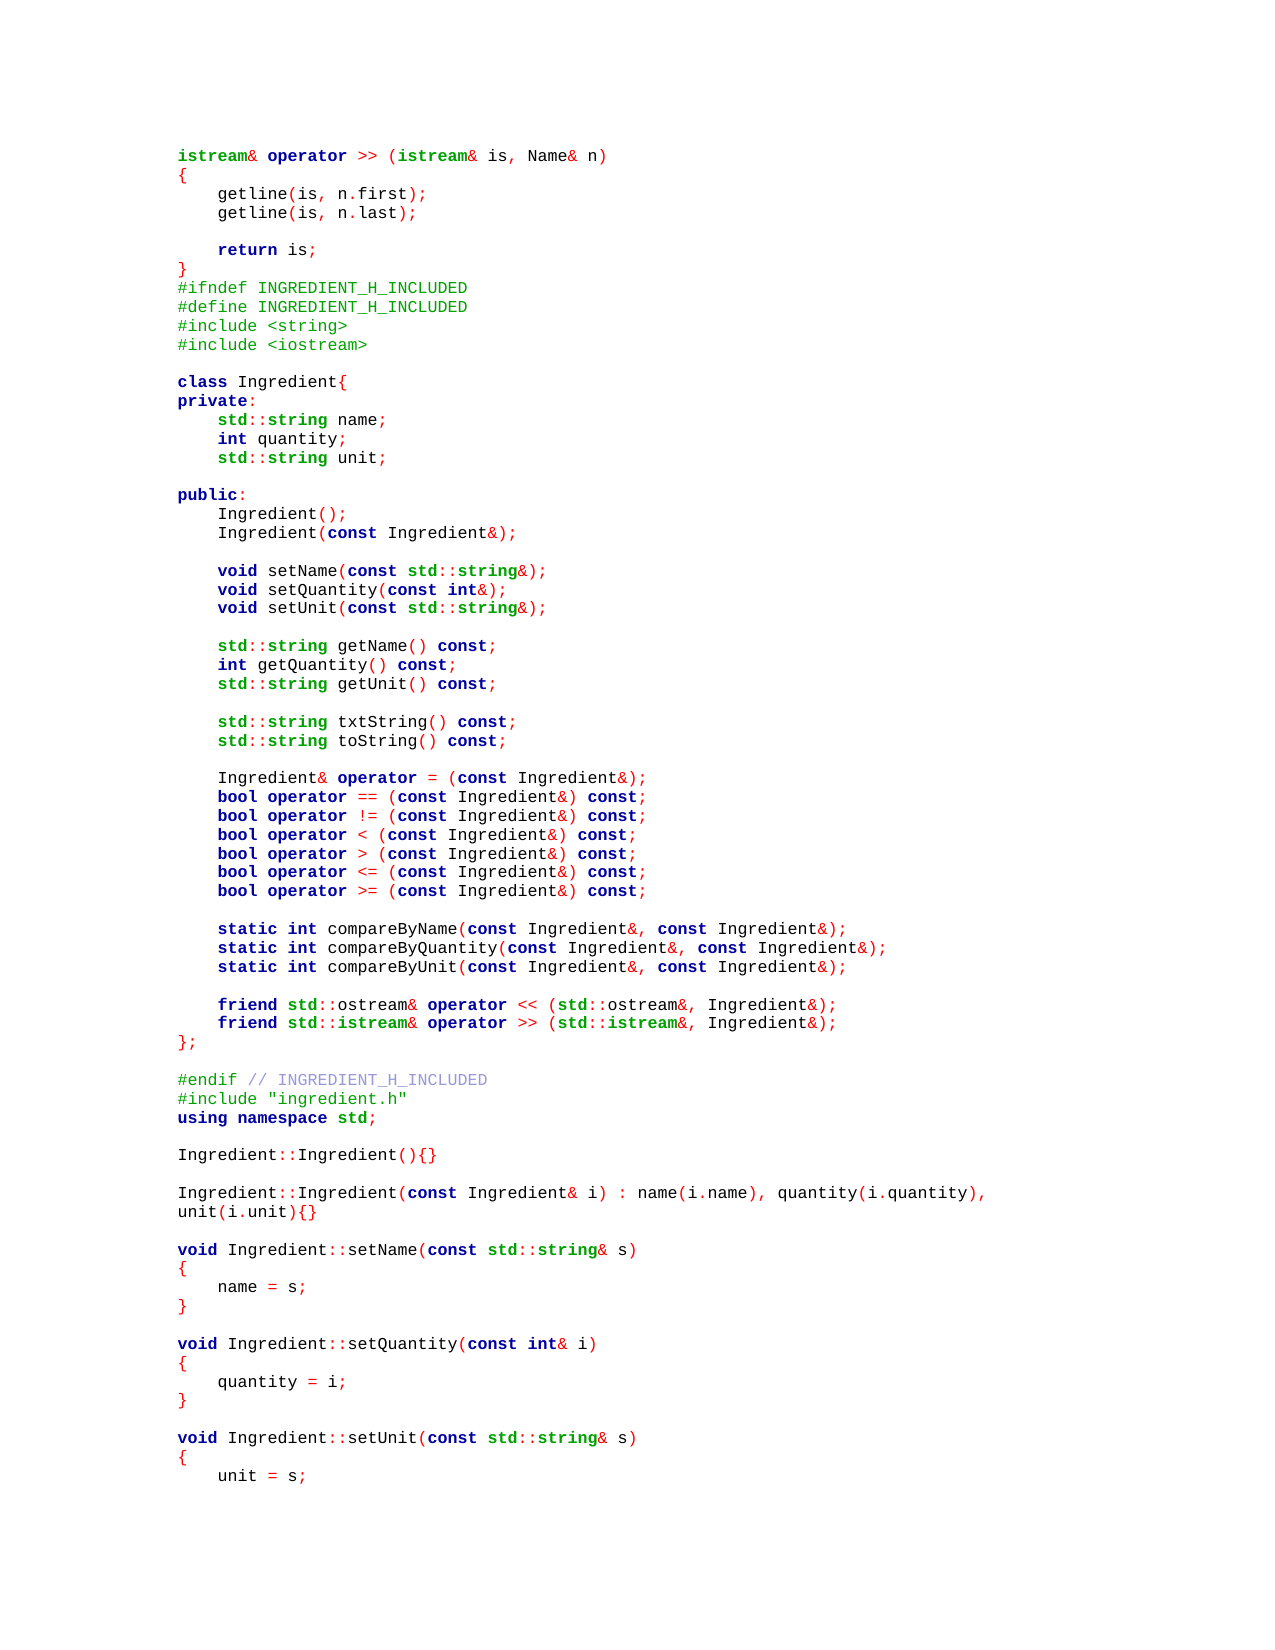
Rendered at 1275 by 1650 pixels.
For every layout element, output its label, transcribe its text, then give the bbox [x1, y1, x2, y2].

text static int compareByName(const Ingredient&, const Ingredient&); [177, 921, 1098, 939]
text Ingredient::Ingredient(const Ingredient& i) : name(i.name), quantity(i.quantity), unit(i.unit){} [177, 1184, 1098, 1222]
text void Ingredient::setUnit(const std::string& s) [177, 1430, 1098, 1448]
text { [177, 166, 1098, 185]
text void Ingredient::setQuantity(const int& i) [177, 1335, 1098, 1354]
text friend std::istream& operator >> (std::istream&, Ingredient&); [177, 1015, 1098, 1034]
text bool operator < (const Ingredient&) const; [177, 826, 1098, 845]
text name = s; [177, 1279, 1098, 1298]
text std::string getUnit() const; [177, 676, 1098, 694]
text Ingredient::Ingredient(){} [177, 1147, 1098, 1166]
text std::string txtString() const; [177, 713, 1098, 732]
text Ingredient(); [177, 506, 1098, 525]
text void setQuantity(const int&); [177, 581, 1098, 600]
text private: [177, 393, 1098, 412]
text bool operator <= (const Ingredient&) const; [177, 864, 1098, 883]
text bool operator > (const Ingredient&) const; [177, 845, 1098, 864]
text bool operator == (const Ingredient&) const; [177, 789, 1098, 807]
text { [177, 1448, 1098, 1467]
text std::string name; [177, 412, 1098, 430]
text #include "ingredient.h" [177, 1090, 1098, 1109]
text class Ingredient{ [177, 374, 1098, 393]
text using namespace std; [177, 1109, 1098, 1128]
text #include <string> [177, 317, 1098, 336]
text Ingredient& operator = (const Ingredient&); [177, 770, 1098, 789]
text void Ingredient::setName(const std::string& s) [177, 1241, 1098, 1260]
text int quantity; [177, 430, 1098, 449]
text istream& operator >> (istream& is, Name& n) [177, 148, 1098, 166]
text bool operator >= (const Ingredient&) const; [177, 883, 1098, 902]
text { [177, 1354, 1098, 1373]
text #ifndef INGREDIENT_H_INCLUDED [177, 279, 1098, 298]
text { [177, 1260, 1098, 1279]
text getline(is, n.last); [177, 204, 1098, 223]
text static int compareByUnit(const Ingredient&, const Ingredient&); [177, 958, 1098, 977]
text bool operator != (const Ingredient&) const; [177, 807, 1098, 826]
text static int compareByQuantity(const Ingredient&, const Ingredient&); [177, 939, 1098, 958]
text quantity = i; [177, 1373, 1098, 1392]
text void setUnit(const std::string&); [177, 600, 1098, 619]
text } [177, 1298, 1098, 1317]
text }; [177, 1034, 1098, 1053]
text #define INGREDIENT_H_INCLUDED [177, 298, 1098, 317]
text } [177, 261, 1098, 279]
text friend std::ostream& operator << (std::ostream&, Ingredient&); [177, 996, 1098, 1015]
text void setName(const std::string&); [177, 562, 1098, 581]
text getline(is, n.first); [177, 185, 1098, 204]
text std::string unit; [177, 449, 1098, 468]
text #endif // INGREDIENT_H_INCLUDED [177, 1071, 1098, 1090]
text return is; [177, 242, 1098, 261]
text std::string getName() const; [177, 638, 1098, 657]
text int getQuantity() const; [177, 657, 1098, 676]
text public: [177, 487, 1098, 506]
text } [177, 1392, 1098, 1411]
text Ingredient(const Ingredient&); [177, 525, 1098, 543]
text #include <iostream> [177, 336, 1098, 355]
text std::string toString() const; [177, 732, 1098, 751]
text unit = s; [177, 1467, 1098, 1486]
